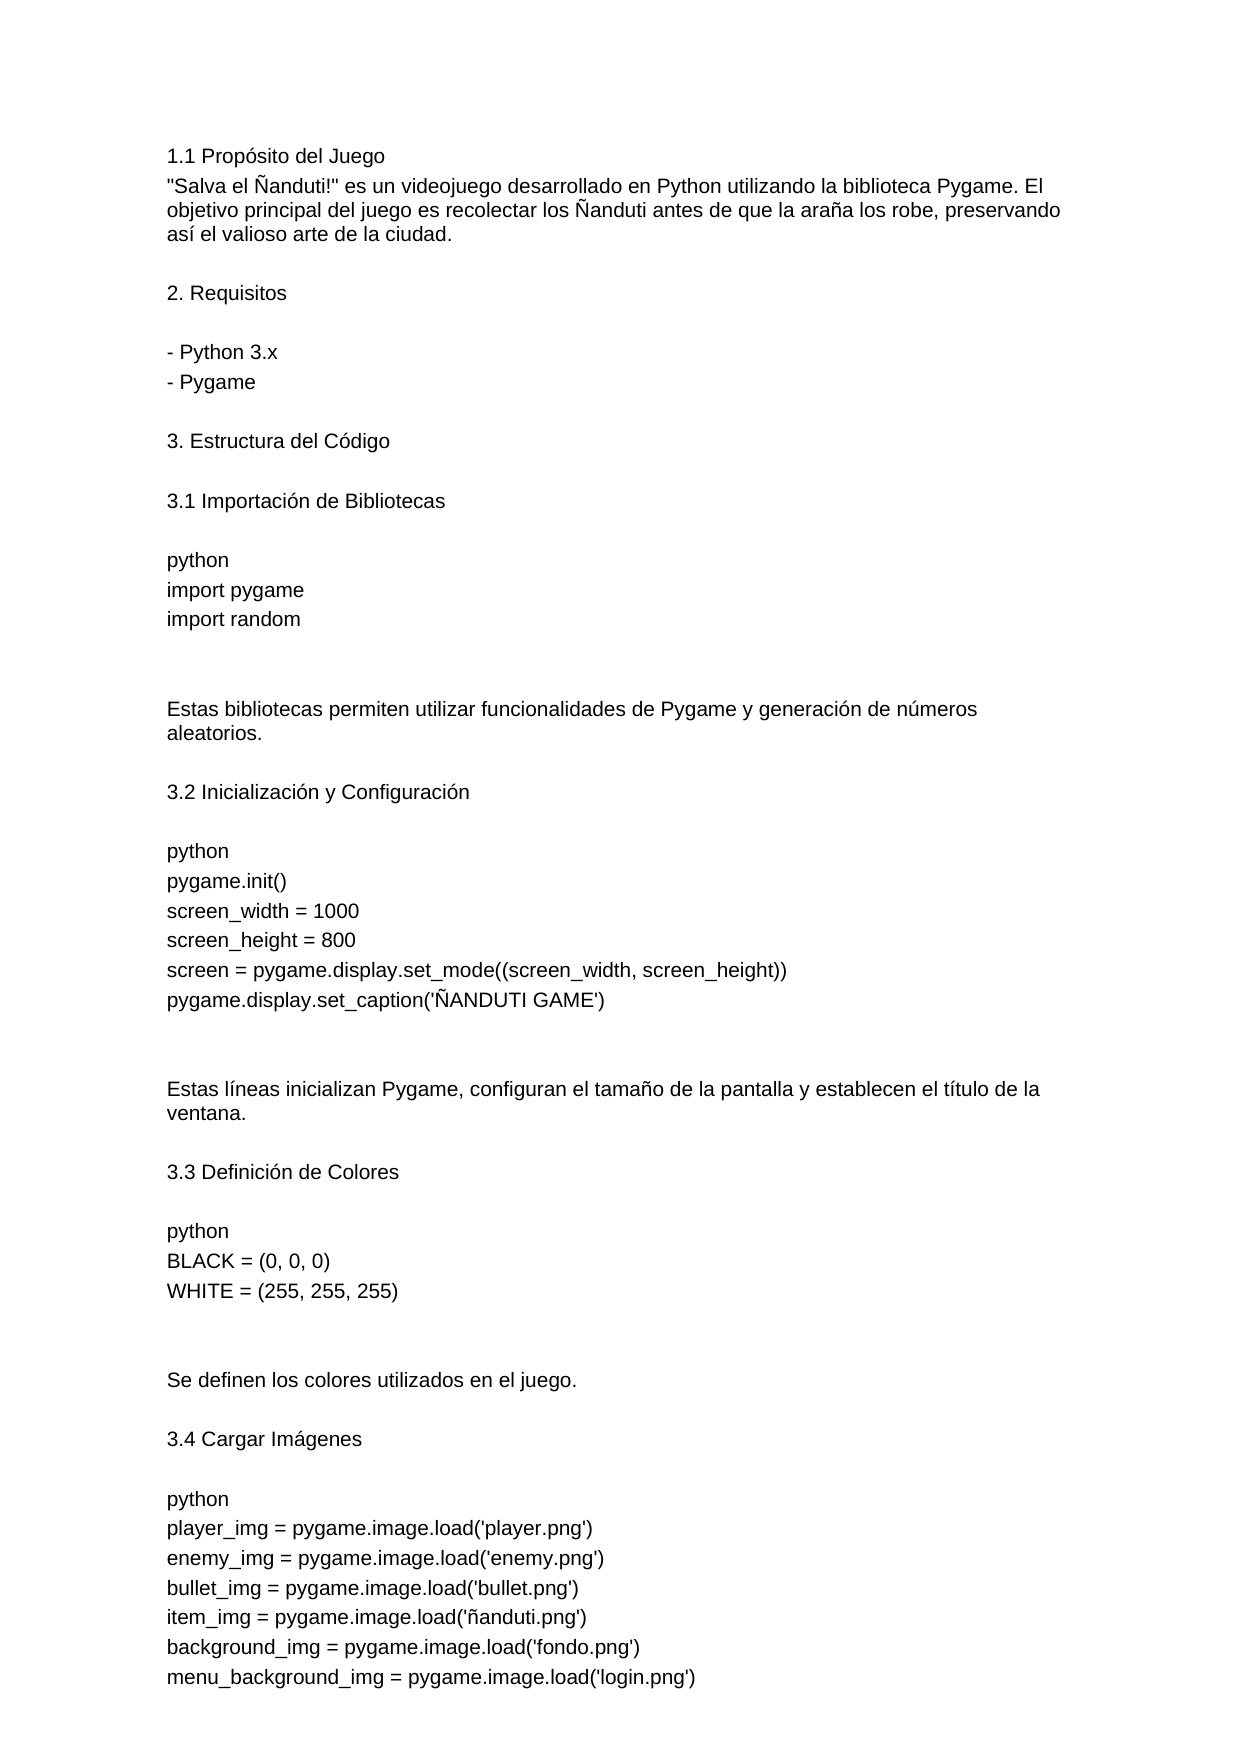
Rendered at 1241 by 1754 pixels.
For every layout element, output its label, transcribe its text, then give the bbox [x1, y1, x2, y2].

text import pygame [167, 578, 1078, 602]
text "Salva el Ñanduti!" es un videojuego desarrollado en Python utilizando la biblioteca Pygame. El objetivo principal del juego es recolectar los Ñanduti antes de que la araña los robe, preservando así el valioso arte de la ciudad. [167, 173, 1078, 245]
text - Python 3.x [167, 340, 1078, 364]
text pygame.init() [167, 869, 1078, 893]
text python [167, 839, 1078, 863]
text background_img = pygame.image.load('fondo.png') [167, 1635, 1078, 1659]
text python [167, 1486, 1078, 1510]
text python [167, 548, 1078, 572]
text screen_width = 1000 [167, 898, 1078, 922]
text 3.1 Importación de Bibliotecas [167, 488, 1078, 512]
text 3.2 Inicialización y Configuración [167, 780, 1078, 804]
text menu_background_img = pygame.image.load('login.png') [167, 1664, 1078, 1688]
text BLACK = (0, 0, 0) [167, 1249, 1078, 1273]
text 3. Estructura del Código [167, 429, 1078, 453]
text import random [167, 607, 1078, 631]
text Se definen los colores utilizados en el juego. [167, 1368, 1078, 1392]
text WHITE = (255, 255, 255) [167, 1279, 1078, 1303]
text 1.1 Propósito del Juego [167, 144, 1078, 168]
text enemy_img = pygame.image.load('enemy.png') [167, 1546, 1078, 1570]
text Estas líneas inicializan Pygame, configuran el tamaño de la pantalla y establecen el título de la ventana. [167, 1077, 1078, 1124]
text 3.4 Cargar Imágenes [167, 1427, 1078, 1451]
text 2. Requisitos [167, 281, 1078, 305]
text screen = pygame.display.set_mode((screen_width, screen_height)) [167, 958, 1078, 982]
text Estas bibliotecas permiten utilizar funcionalidades de Pygame y generación de números aleatorios. [167, 696, 1078, 744]
text python [167, 1219, 1078, 1243]
text player_img = pygame.image.load('player.png') [167, 1516, 1078, 1540]
text item_img = pygame.image.load('ñanduti.png') [167, 1605, 1078, 1629]
text 3.3 Definición de Colores [167, 1160, 1078, 1184]
text screen_height = 800 [167, 928, 1078, 952]
text - Pygame [167, 370, 1078, 394]
text bullet_img = pygame.image.load('bullet.png') [167, 1576, 1078, 1599]
text pygame.display.set_caption('ÑANDUTI GAME') [167, 987, 1078, 1011]
